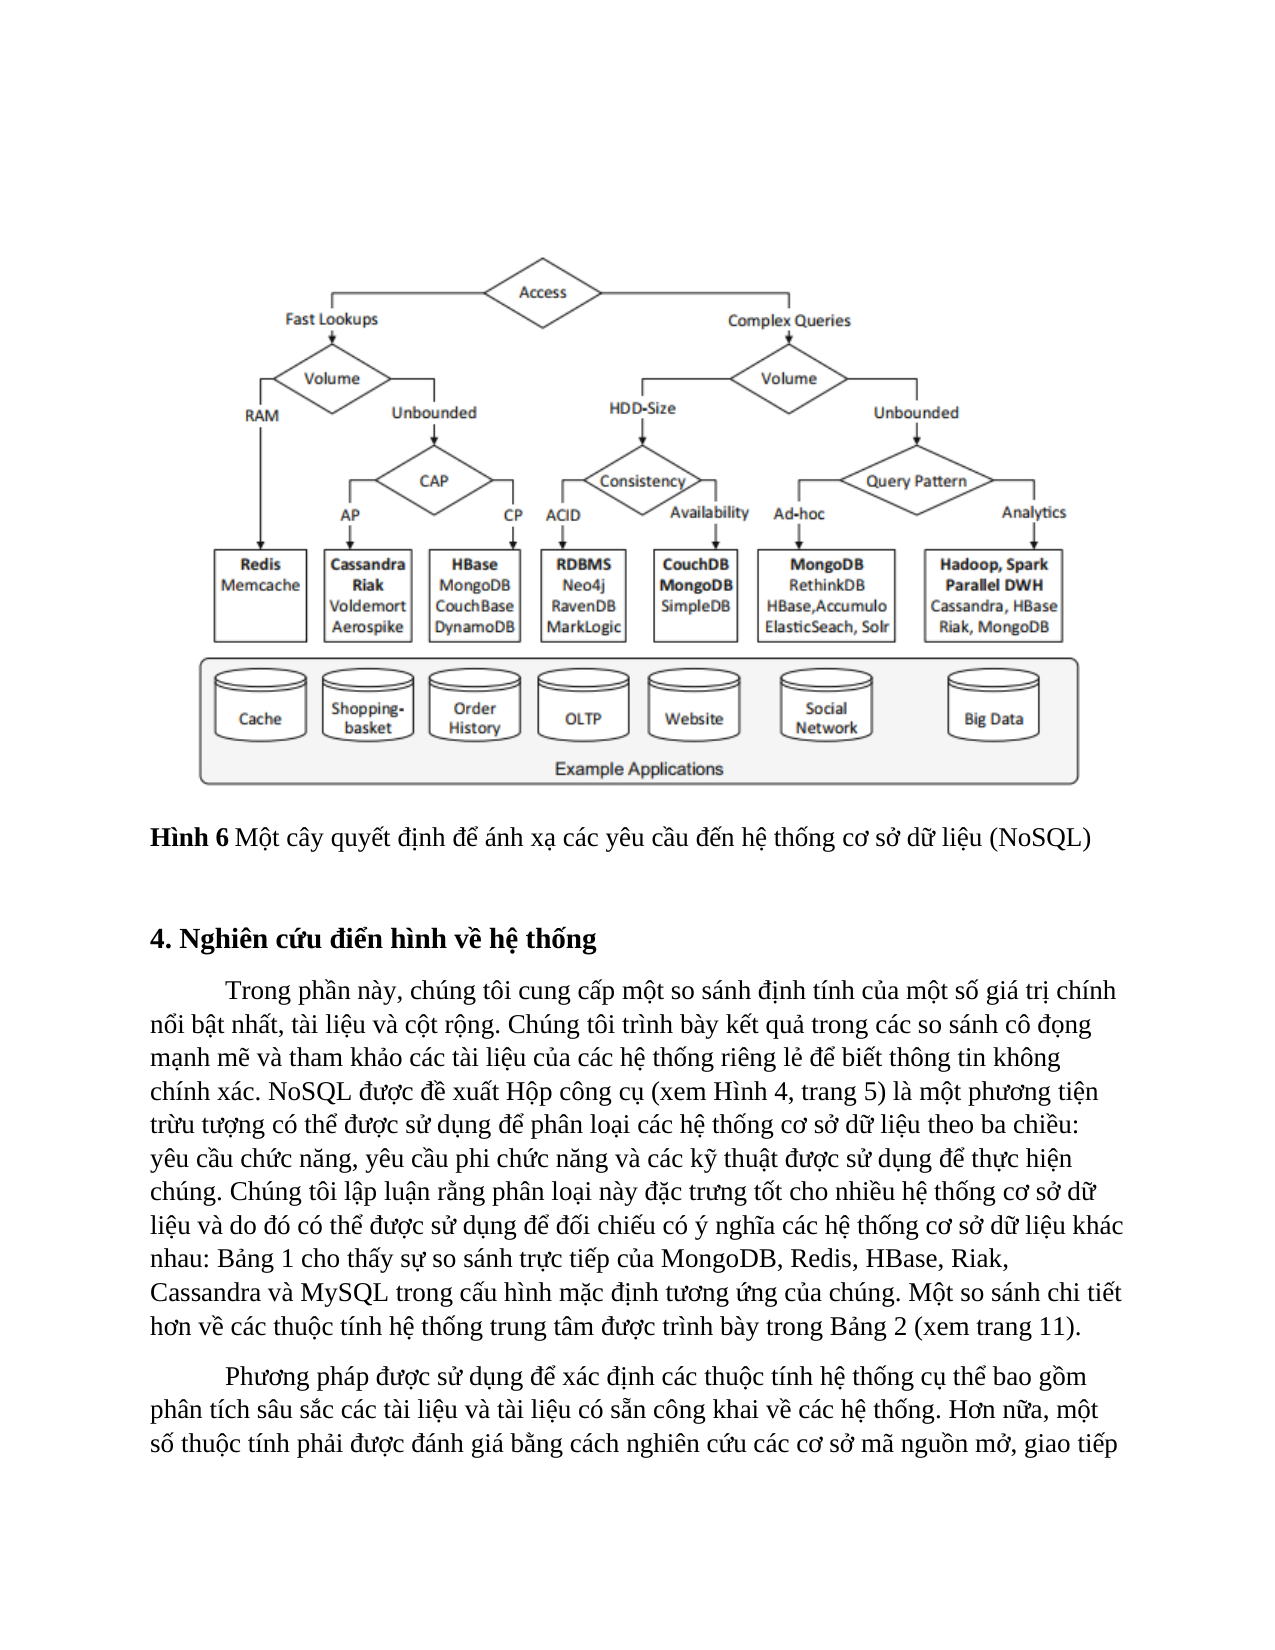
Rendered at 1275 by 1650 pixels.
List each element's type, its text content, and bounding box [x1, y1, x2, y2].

picture [150, 253, 1125, 802]
text 4. Nghiên cứu điển hình về hệ thống [150, 921, 1125, 955]
text Hình 6 Một cây quyết định để ánh xạ các yêu cầu đến hệ thống cơ sở dữ liệu (NoSQL) [150, 821, 1125, 852]
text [150, 1360, 1125, 1458]
text Trong phần này, chúng tôi cung cấp một so sánh định tính của một số giá trị chính nổi bật nhất, tài liệu và cột rộng. Chúng tôi trình bày kết quả trong các so sánh cô đọng mạnh mẽ và tham khảo các tài liệu của các hệ thống riêng lẻ để biết thông tin không chính xác. NoSQL được đề xuất Hộp công cụ (xem Hình 4, trang 5) là một phương tiện trừu tượng có thể được sử dụng để phân loại các hệ thống cơ sở dữ liệu theo ba chiều: yêu cầu chức năng, yêu cầu phi chức năng và các kỹ thuật được sử dụng để thực hiện chúng. Chúng tôi lập luận rằng phân loại này đặc trưng tốt cho nhiều hệ thống cơ sở dữ liệu và do đó có thể được sử dụng để đối chiếu có ý nghĩa các hệ thống cơ sở dữ liệu khác nhau: Bảng 1 cho thấy sự so sánh trực tiếp của MongoDB, Redis, HBase, Riak, Cassandra và MySQL trong cấu hình mặc định tương ứng của chúng. Một so sánh chi tiết hơn về các thuộc tính hệ thống trung tâm được trình bày trong Bảng 2 (xem trang 11). [150, 974, 1125, 1341]
